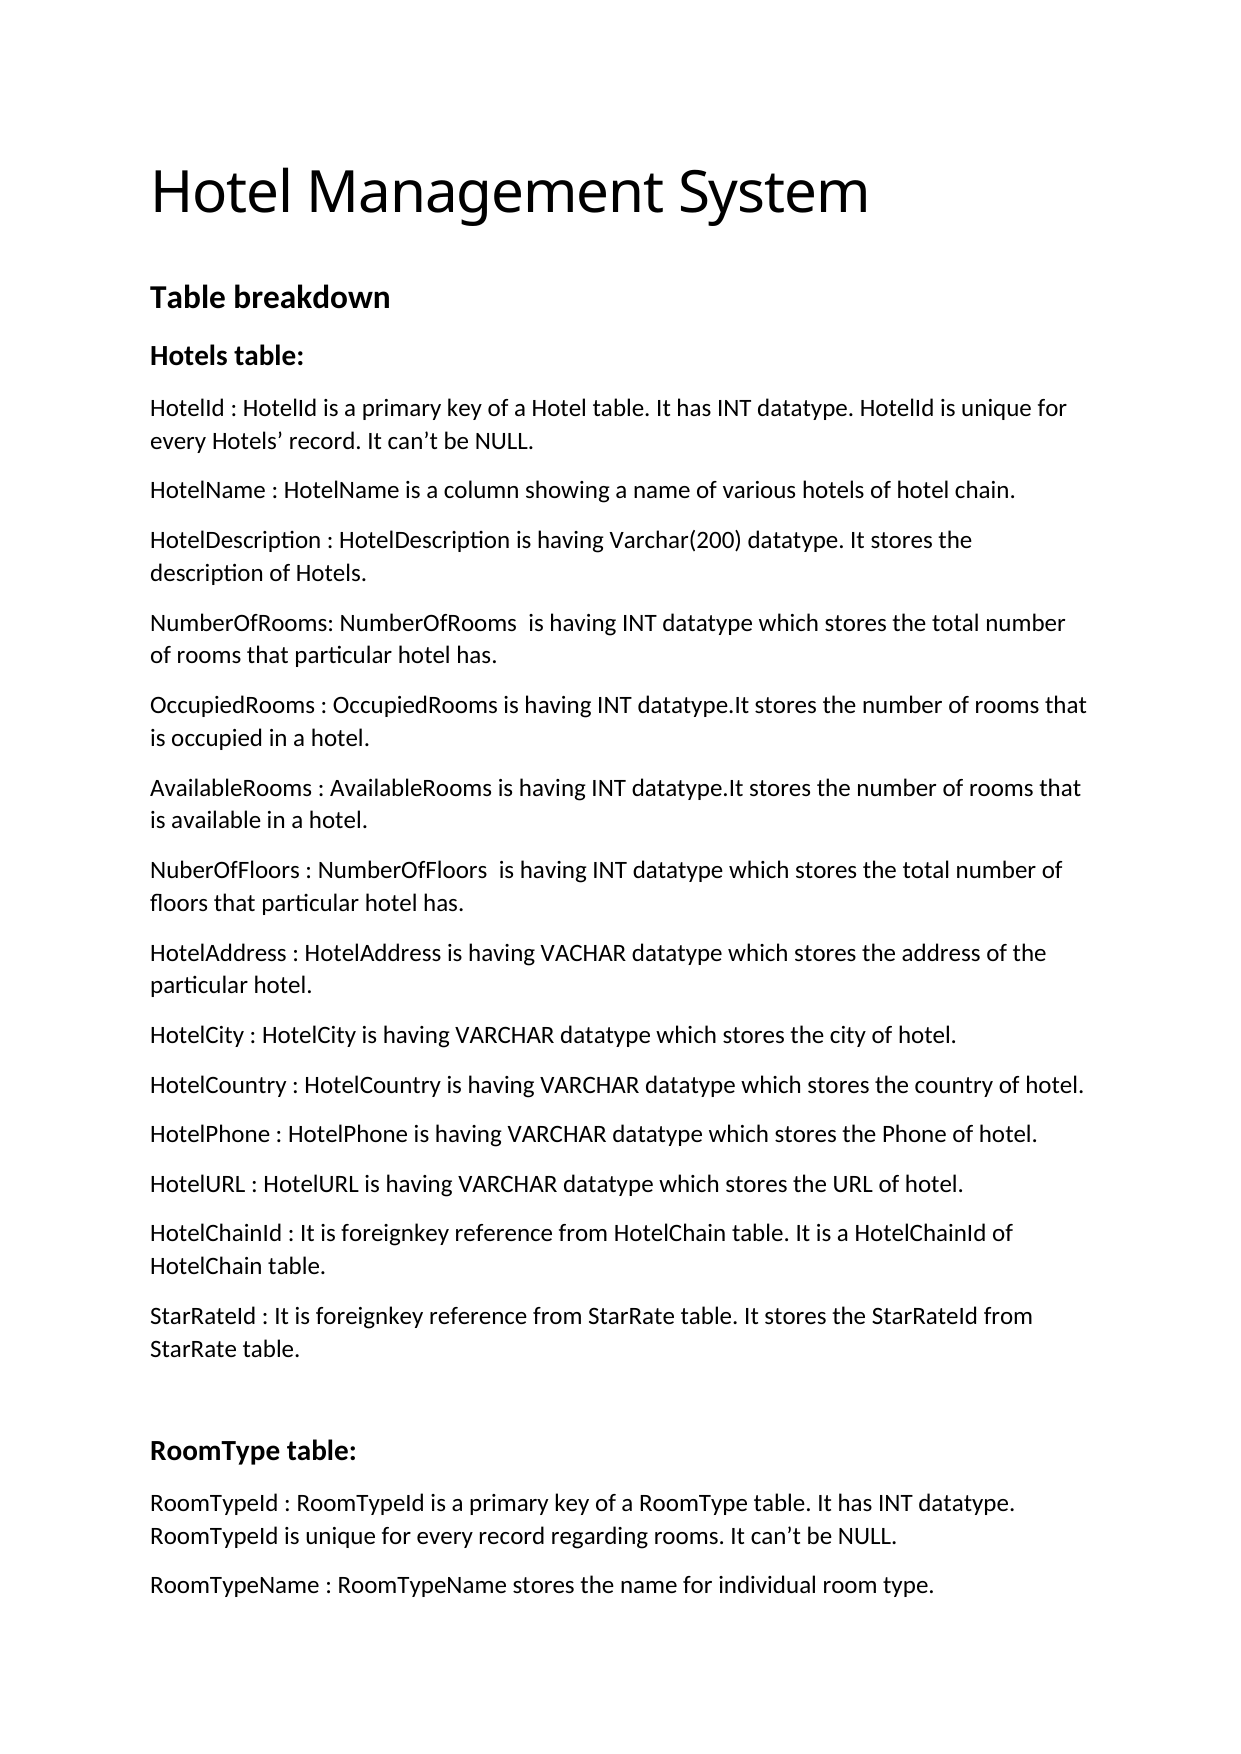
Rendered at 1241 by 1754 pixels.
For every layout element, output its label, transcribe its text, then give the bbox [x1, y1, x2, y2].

text OccupiedRooms : OccupiedRooms is having INT datatype.It stores the number of rooms that is occupied in a hotel. [150, 689, 1090, 753]
text HotelChainId : It is foreignkey reference from HotelChain table. It is a HotelChainId of HotelChain table. [150, 1217, 1090, 1281]
text AvailableRooms : AvailableRooms is having INT datatype.It stores the number of rooms that is available in a hotel. [150, 772, 1090, 835]
text HotelId : HotelId is a primary key of a Hotel table. It has INT datatype. HotelId is unique for every Hotels’ record. It can’t be NULL. [150, 392, 1090, 456]
text NuberOfFloors : NumberOfFloors is having INT datatype which stores the total number of floors that particular hotel has. [150, 854, 1090, 918]
text HotelPhone : HotelPhone is having VARCHAR datatype which stores the Phone of hotel. [150, 1118, 1090, 1149]
text HotelCountry : HotelCountry is having VARCHAR datatype which stores the country of hotel. [150, 1069, 1090, 1099]
text RoomType table: [150, 1432, 1090, 1468]
text HotelURL : HotelURL is having VARCHAR datatype which stores the URL of hotel. [150, 1168, 1090, 1198]
text StarRateId : It is foreignkey reference from StarRate table. It stores the StarRateId from StarRate table. [150, 1300, 1090, 1363]
text Hotels table: [150, 337, 1090, 373]
text HotelDescription : HotelDescription is having Varchar(200) datatype. It stores the description of Hotels. [150, 524, 1090, 588]
text Table breakdown [150, 276, 1090, 317]
text RoomTypeName : RoomTypeName stores the name for individual room type. [150, 1570, 1090, 1600]
text RoomTypeId : RoomTypeId is a primary key of a RoomType table. It has INT datatype. RoomTypeId is unique for every record regarding rooms. It can’t be NULL. [150, 1487, 1090, 1551]
text HotelName : HotelName is a column showing a name of various hotels of hotel chain. [150, 474, 1090, 505]
title Hotel Management System [150, 150, 1090, 229]
text HotelCity : HotelCity is having VARCHAR datatype which stores the city of hotel. [150, 1019, 1090, 1050]
text HotelAddress : HotelAddress is having VACHAR datatype which stores the address of the particular hotel. [150, 937, 1090, 1000]
text NumberOfRooms: NumberOfRooms is having INT datatype which stores the total number of rooms that particular hotel has. [150, 607, 1090, 670]
